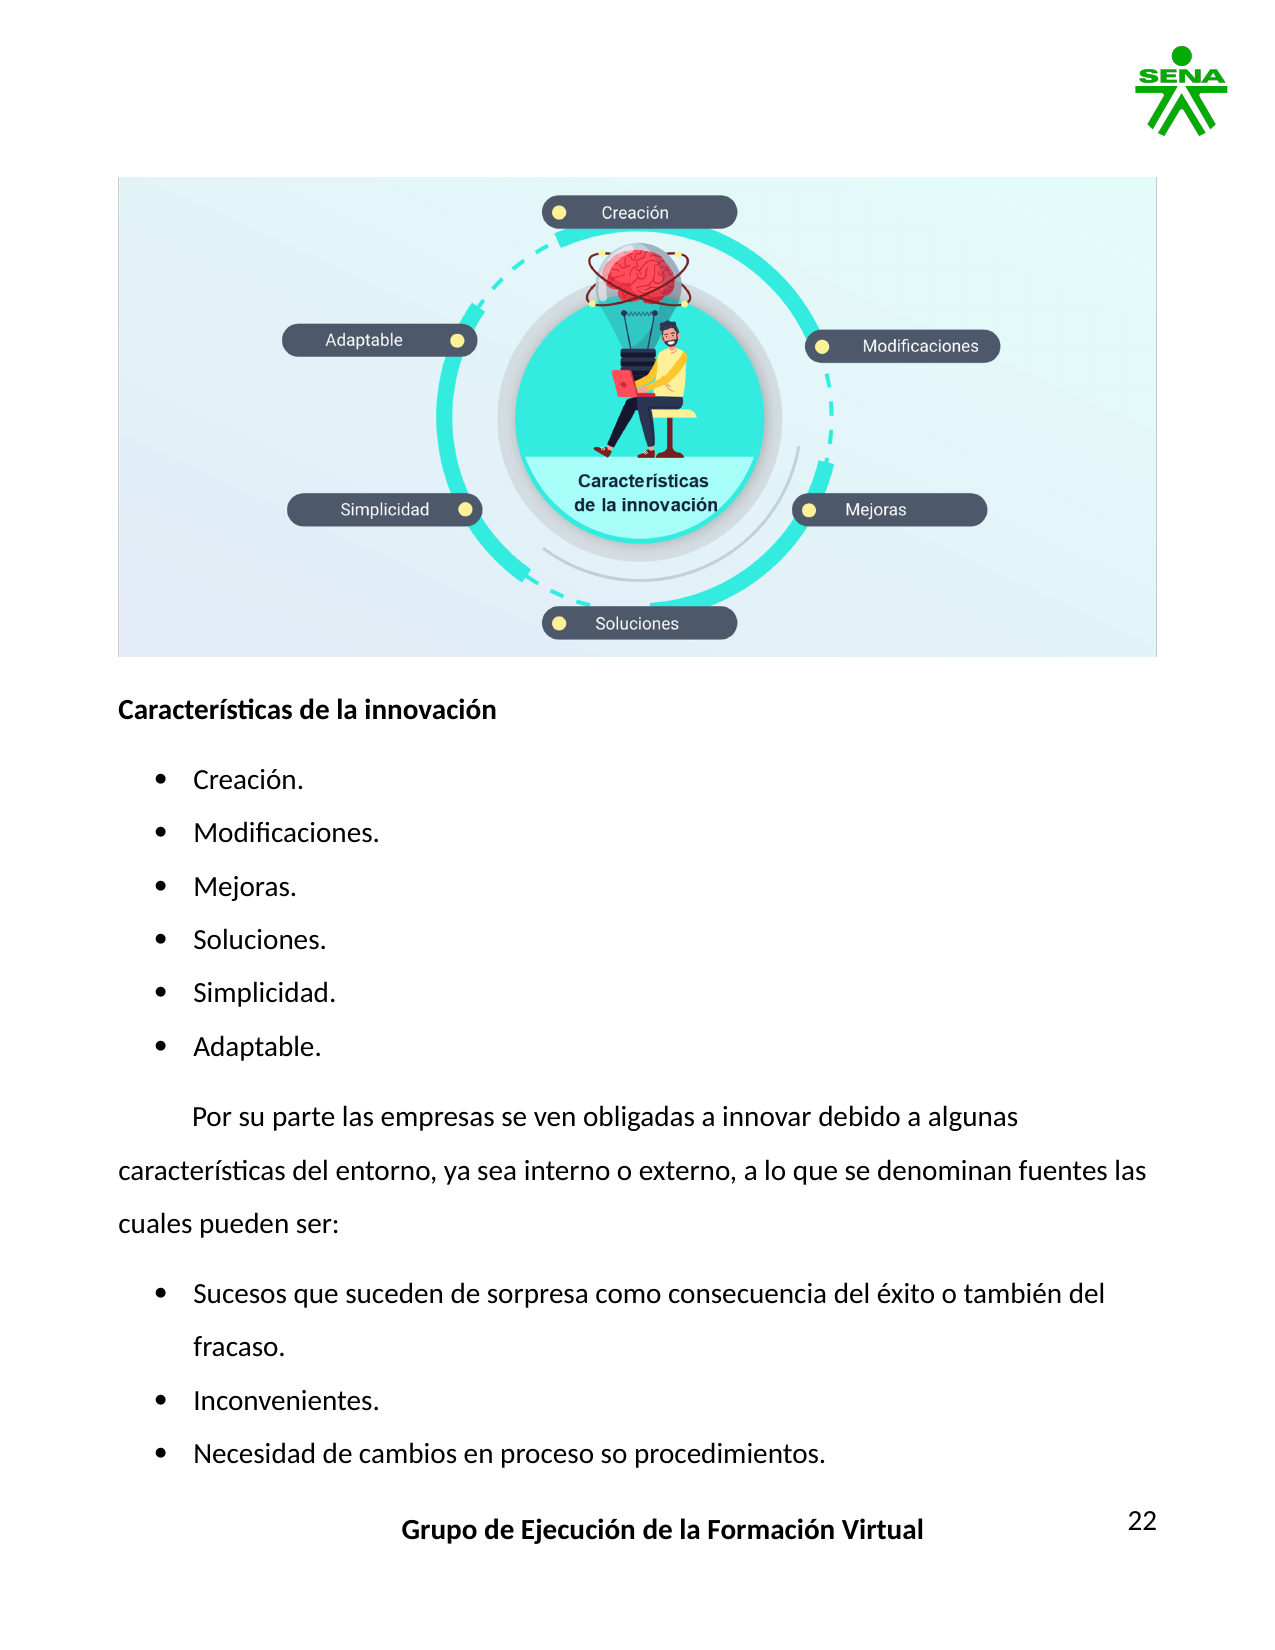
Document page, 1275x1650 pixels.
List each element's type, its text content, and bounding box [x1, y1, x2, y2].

list Simplicidad. [156, 974, 1157, 1010]
list Sucesos que suceden de sorpresa como consecuencia del éxito o también del fracaso. [156, 1275, 1157, 1364]
picture [1135, 46, 1228, 136]
list Modificaciones. [156, 814, 1157, 850]
list Soluciones. [156, 921, 1157, 957]
list Mejoras. [156, 868, 1157, 903]
list Inconvenientes. [156, 1382, 1157, 1418]
list Necesidad de cambios en proceso so procedimientos. [156, 1435, 1157, 1471]
text Características de la innovación [118, 691, 1157, 726]
list Adaptable. [156, 1028, 1157, 1064]
picture [118, 177, 1157, 657]
list Creación. [156, 761, 1157, 796]
text Por su parte las empresas se ven obligadas a innovar debido a algunas características del entorno, ya sea interno o externo, a lo que se denominan fuentes las cuales pueden ser: [118, 1098, 1157, 1241]
